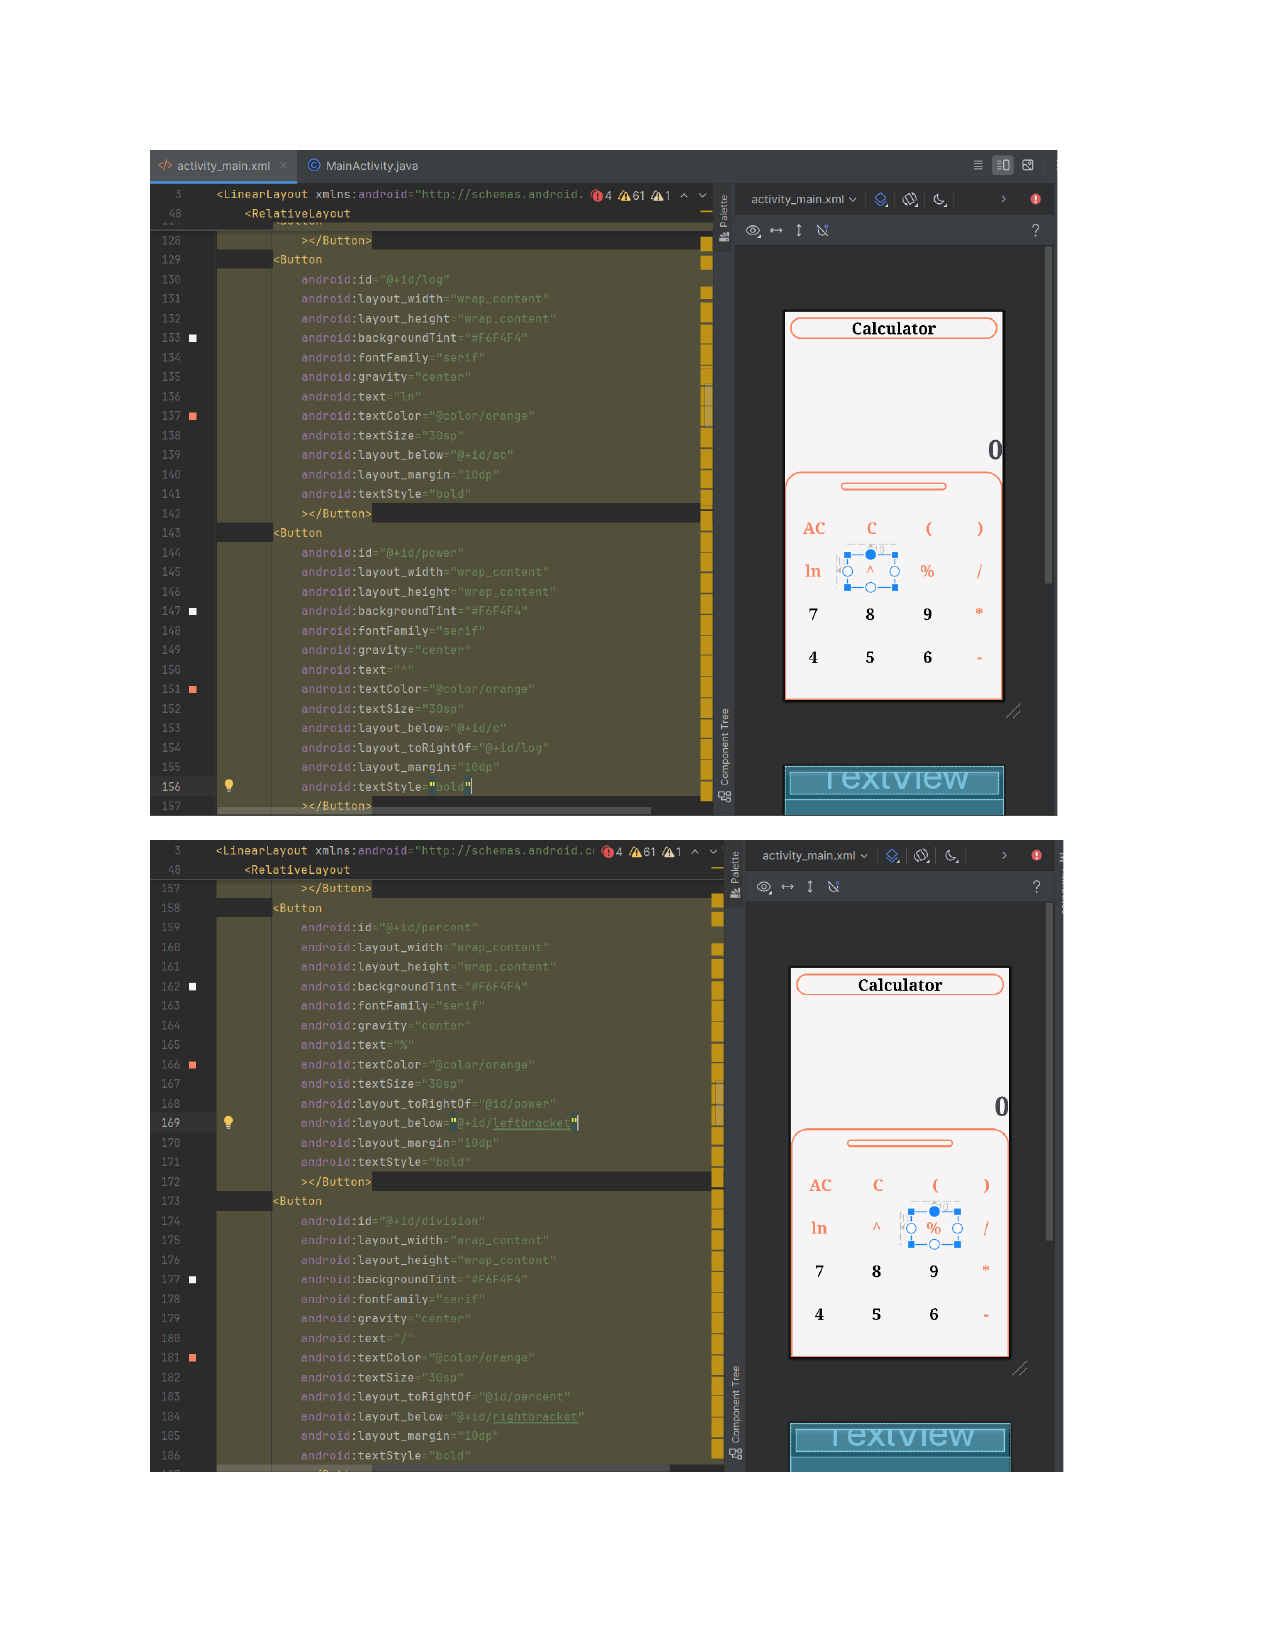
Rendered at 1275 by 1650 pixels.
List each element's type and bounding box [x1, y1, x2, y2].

picture [150, 840, 1064, 1472]
picture [150, 150, 1058, 816]
